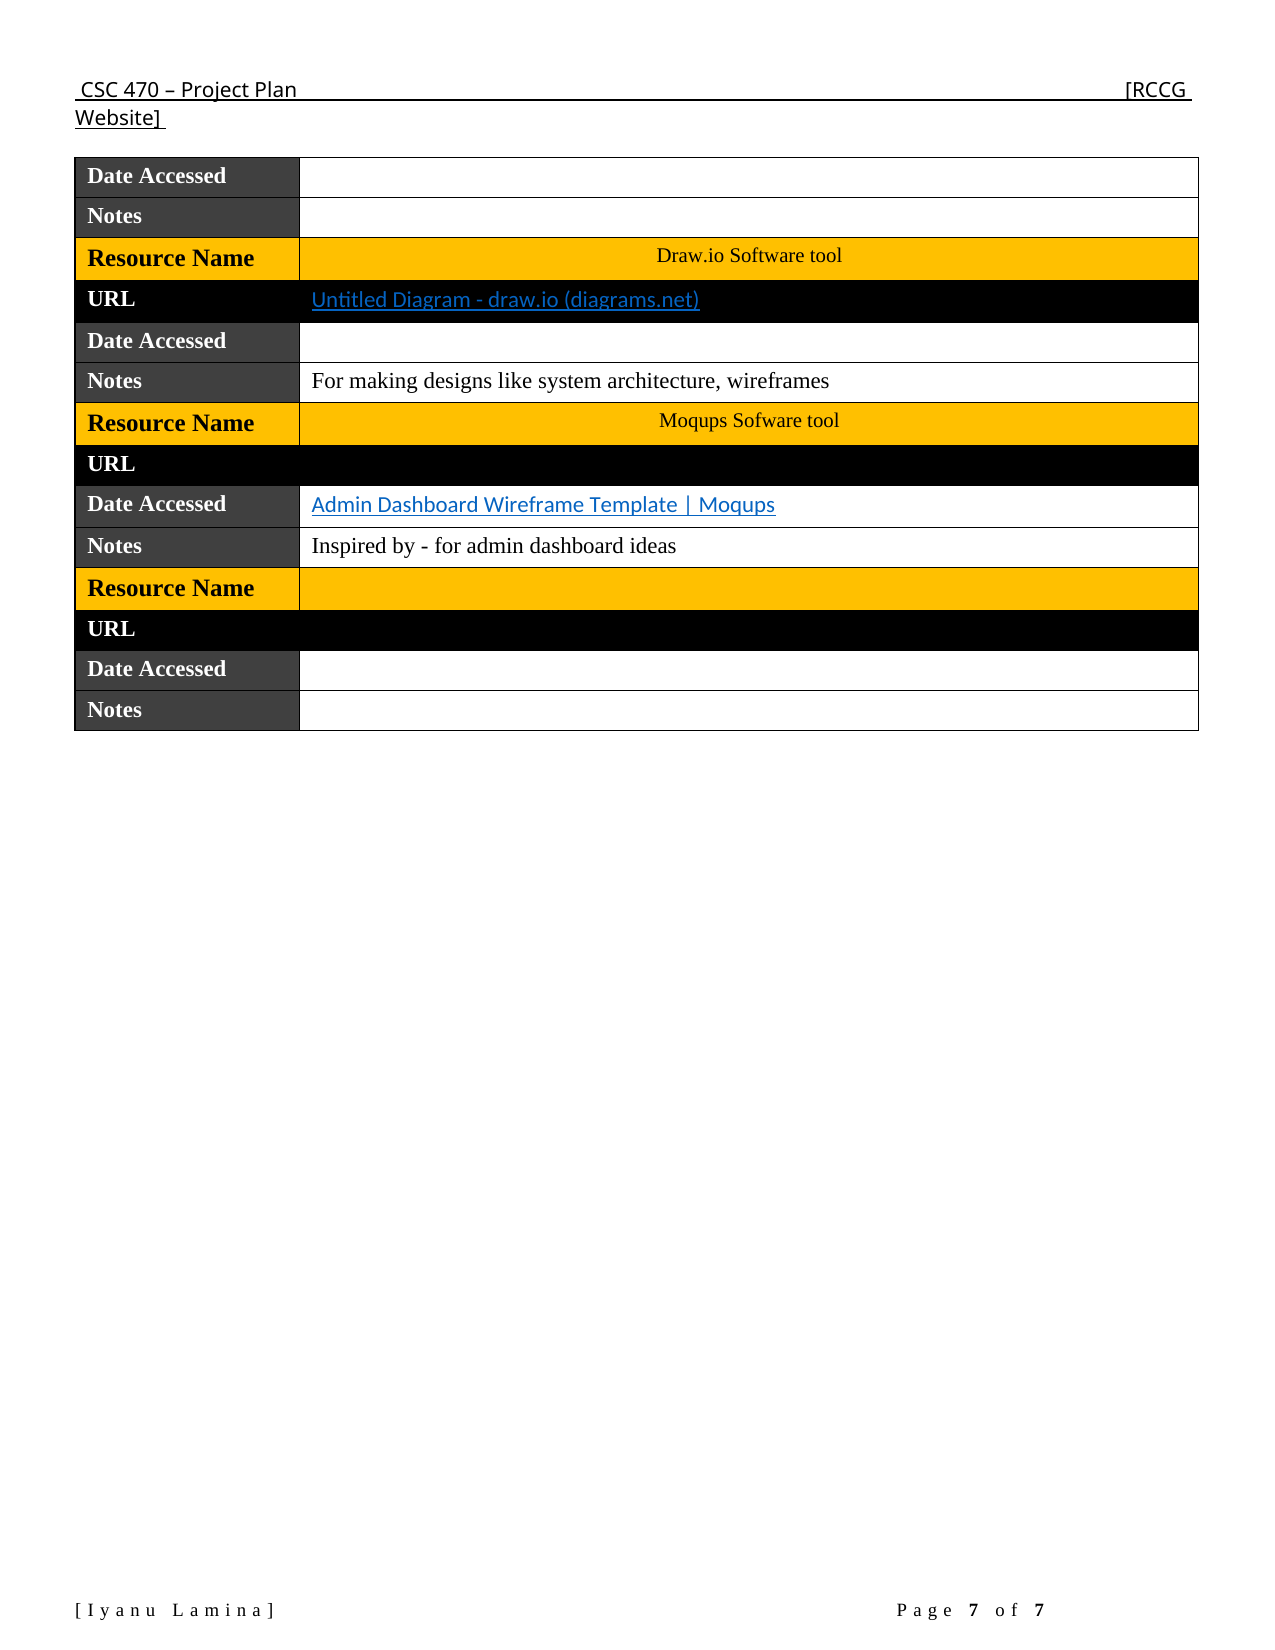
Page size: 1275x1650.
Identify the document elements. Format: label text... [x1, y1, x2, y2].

table_cell Date Accessed [76, 158, 299, 197]
table_cell [300, 323, 1198, 362]
table_cell [300, 158, 1198, 197]
table_cell Untitled Diagram - draw.io (diagrams.net) [300, 281, 1198, 322]
table_cell URL [76, 281, 299, 322]
table_cell Moqups Sofware tool [300, 403, 1198, 445]
table_cell Date Accessed [76, 651, 299, 690]
table_cell Resource Name [76, 403, 299, 445]
table_cell Date Accessed [76, 323, 299, 362]
table_cell Draw.io Software tool [300, 238, 1198, 280]
table_cell [300, 651, 1198, 690]
table_cell Notes [76, 363, 299, 402]
table_cell Resource Name [76, 238, 299, 280]
table_cell [300, 446, 1198, 485]
table_cell [300, 691, 1198, 730]
table_cell Admin Dashboard Wireframe Template | Moqups [300, 486, 1198, 527]
table_cell [300, 198, 1198, 237]
table_cell Notes [76, 528, 299, 567]
table_cell URL [76, 446, 299, 485]
table_cell Date Accessed [76, 486, 299, 527]
table_cell For making designs like system architecture, wireframes [300, 363, 1198, 402]
table_cell URL [76, 611, 299, 650]
table_cell [300, 611, 1198, 650]
table_cell Notes [76, 198, 299, 237]
table_cell Notes [76, 691, 299, 730]
table_cell Inspired by - for admin dashboard ideas [300, 528, 1198, 567]
table_cell Resource Name [76, 568, 299, 610]
table_cell [300, 568, 1198, 610]
